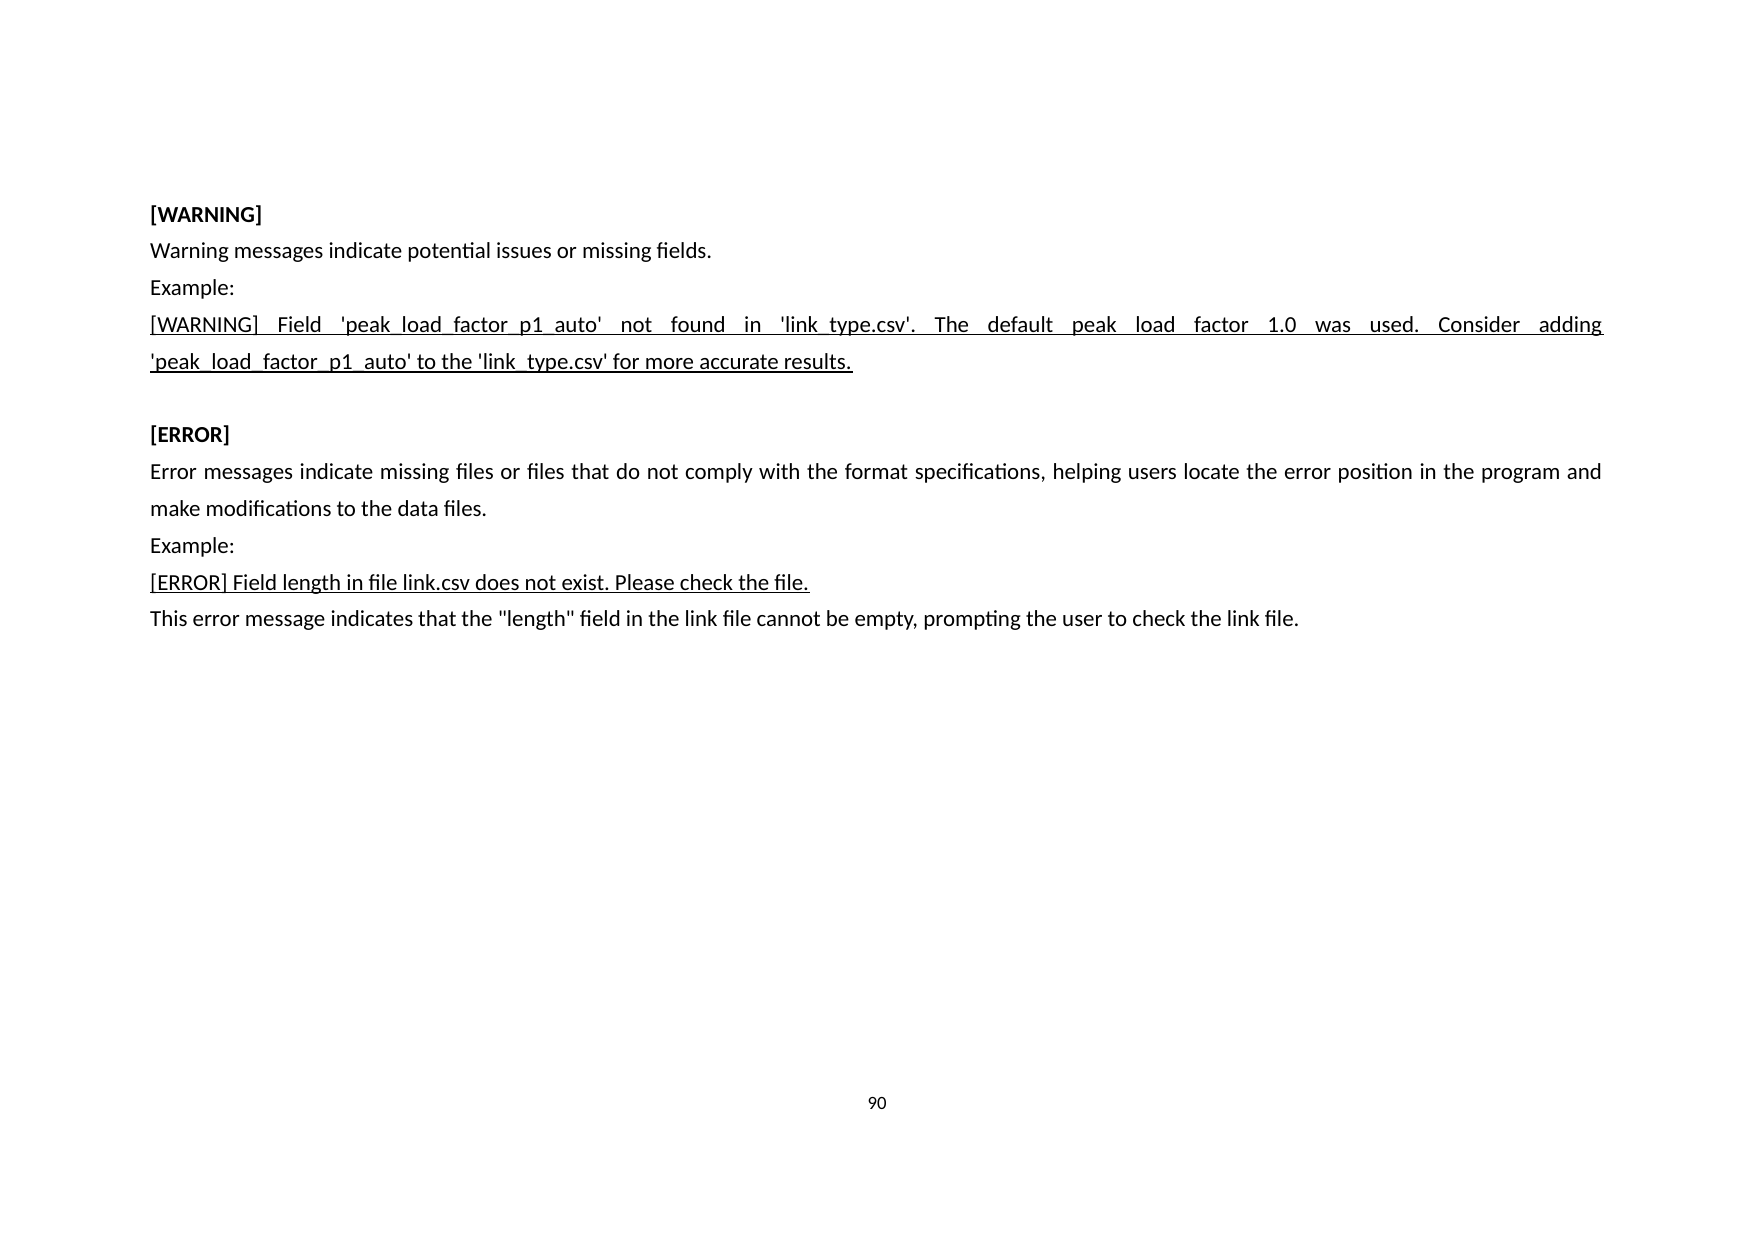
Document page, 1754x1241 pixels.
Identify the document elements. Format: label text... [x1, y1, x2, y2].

text Warning messages indicate potential issues or missing fields. [150, 234, 1604, 267]
text [ERROR] [150, 418, 1604, 451]
text This error message indicates that the "length" field in the link file cannot be empty, prompting the user to check the link file. [150, 602, 1604, 635]
text Example: [150, 271, 1604, 303]
text [WARNING] Field 'peak_load_factor_p1_auto' not found in 'link_type.csv'. The default peak load factor 1.0 was used. Consider adding 'peak_load_factor_p1_auto' to the 'link_type.csv' for more accurate results. [150, 308, 1604, 334]
text Error messages indicate missing files or files that do not comply with the format specifications, helping users locate the error position in the program and make modifications to the data files. [150, 455, 1604, 525]
text [WARNING] Field 'peak_load_factor_p1_auto' not found in 'link_type.csv'. The default peak load factor 1.0 was used. Consider adding 'peak_load_factor_p1_auto' to the 'link_type.csv' for more accurate results. [150, 335, 1604, 377]
text Example: [150, 529, 1604, 561]
text [WARNING] [150, 198, 1604, 230]
text [ERROR] Field length in file link.csv does not exist. Please check the file. [150, 566, 1604, 598]
